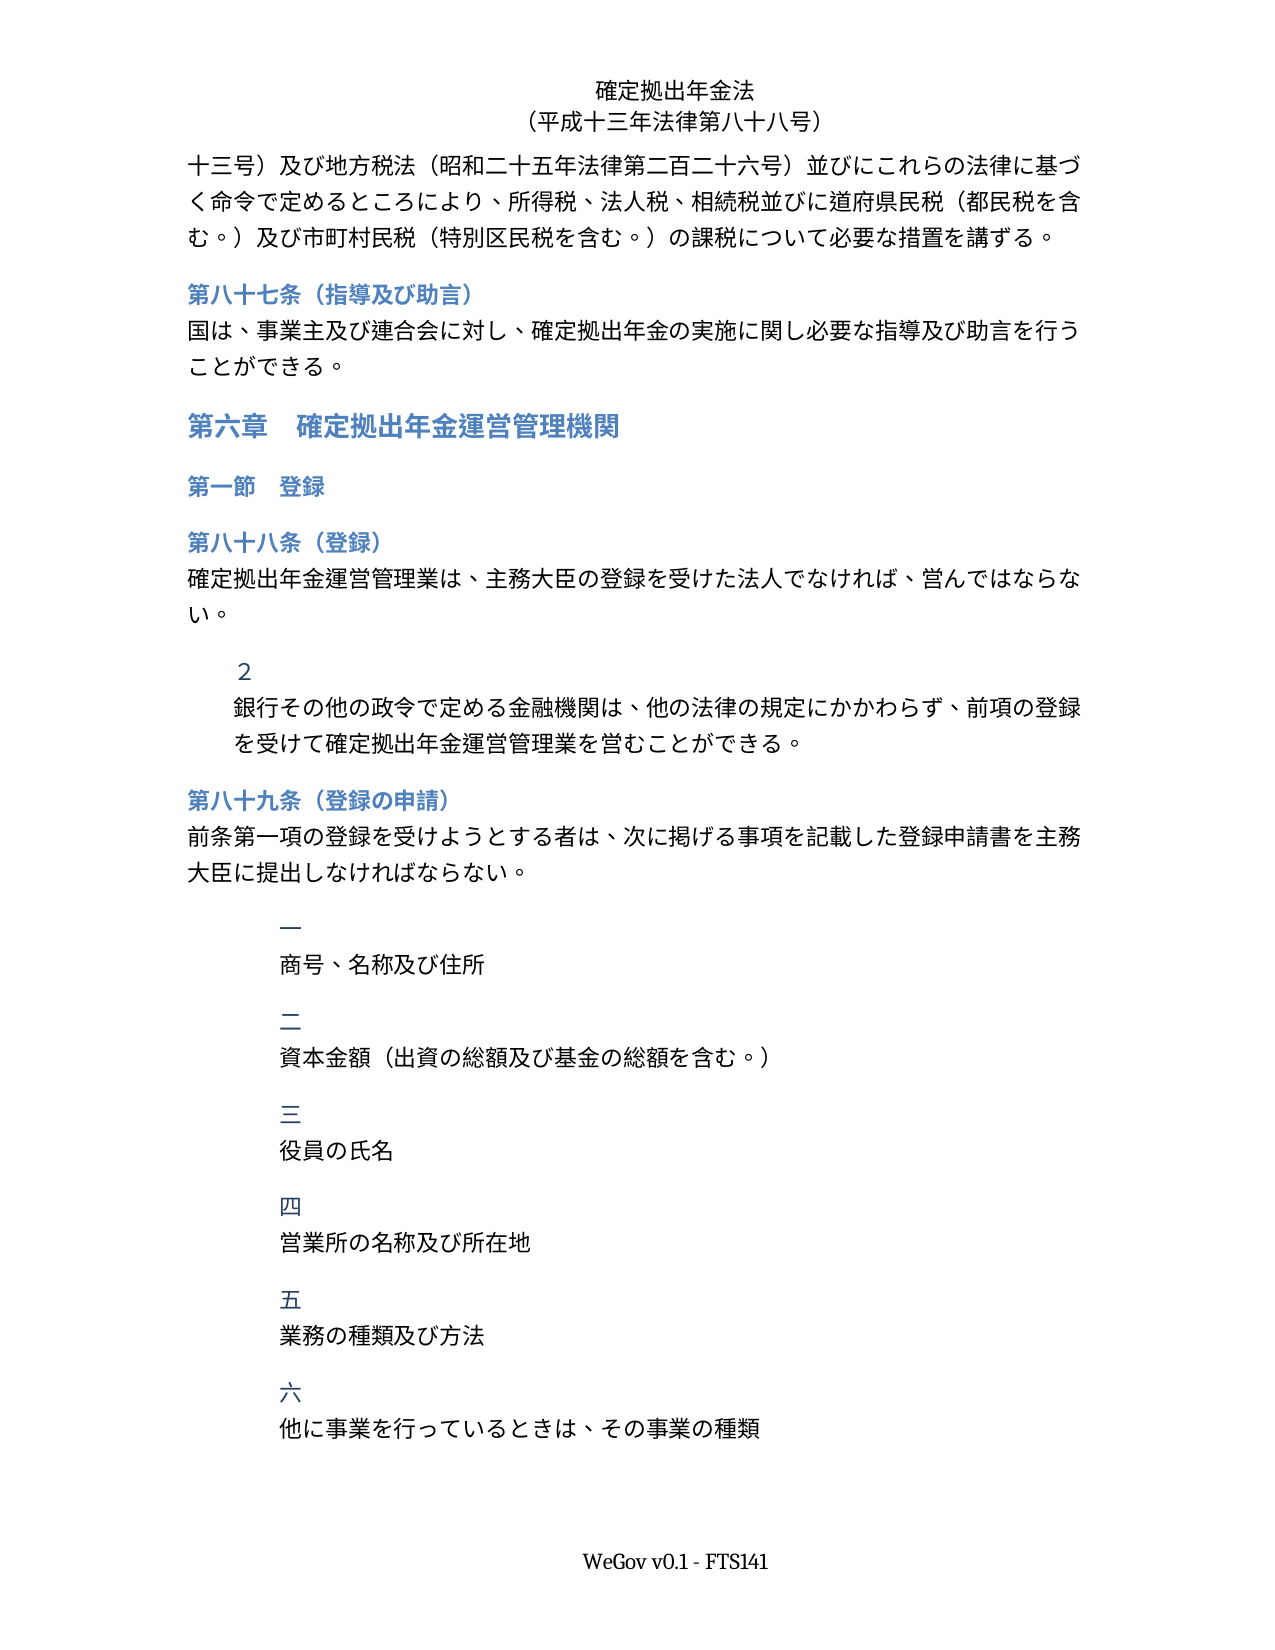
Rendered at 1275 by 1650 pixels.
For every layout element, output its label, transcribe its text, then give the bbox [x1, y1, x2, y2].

subtitle 二 [279, 1006, 1087, 1037]
text 他に事業を行っているときは、その事業の種類 [279, 1413, 1087, 1444]
subtitle 第八十九条（登録の申請） [187, 784, 1087, 816]
text 業務の種類及び方法 [279, 1320, 1087, 1351]
text 確定拠出年金運営管理業は、主務大臣の登録を受けた法人でなければ、営んではならない。 [187, 563, 1087, 630]
text 資本金額（出資の総額及び基金の総額を含む。） [279, 1042, 1087, 1073]
subtitle ２ [233, 656, 1087, 687]
subtitle 一 [279, 913, 1087, 944]
text 営業所の名称及び所在地 [279, 1227, 1087, 1258]
subtitle 第八十七条（指導及び助言） [187, 279, 1087, 310]
text 国は、事業主及び連合会に対し、確定拠出年金の実施に関し必要な指導及び助言を行うことができる。 [187, 314, 1087, 382]
subtitle 第一節 登録 [187, 471, 1087, 502]
subtitle 第八十八条（登録） [187, 527, 1087, 558]
subtitle 四 [279, 1191, 1087, 1223]
subtitle 六 [279, 1377, 1087, 1408]
text 役員の氏名 [279, 1134, 1087, 1166]
text 商号、名称及び住所 [279, 949, 1087, 980]
subtitle 三 [279, 1099, 1087, 1130]
text 銀行その他の政令で定める金融機関は、他の法律の規定にかかわらず、前項の登録を受けて確定拠出年金運営管理業を営むことができる。 [233, 692, 1087, 759]
subtitle 第六章 確定拠出年金運営管理機関 [187, 407, 1087, 444]
subtitle 五 [279, 1284, 1087, 1315]
text 前条第一項の登録を受けようとする者は、次に掲げる事項を記載した登録申請書を主務大臣に提出しなければならない。 [187, 821, 1087, 888]
